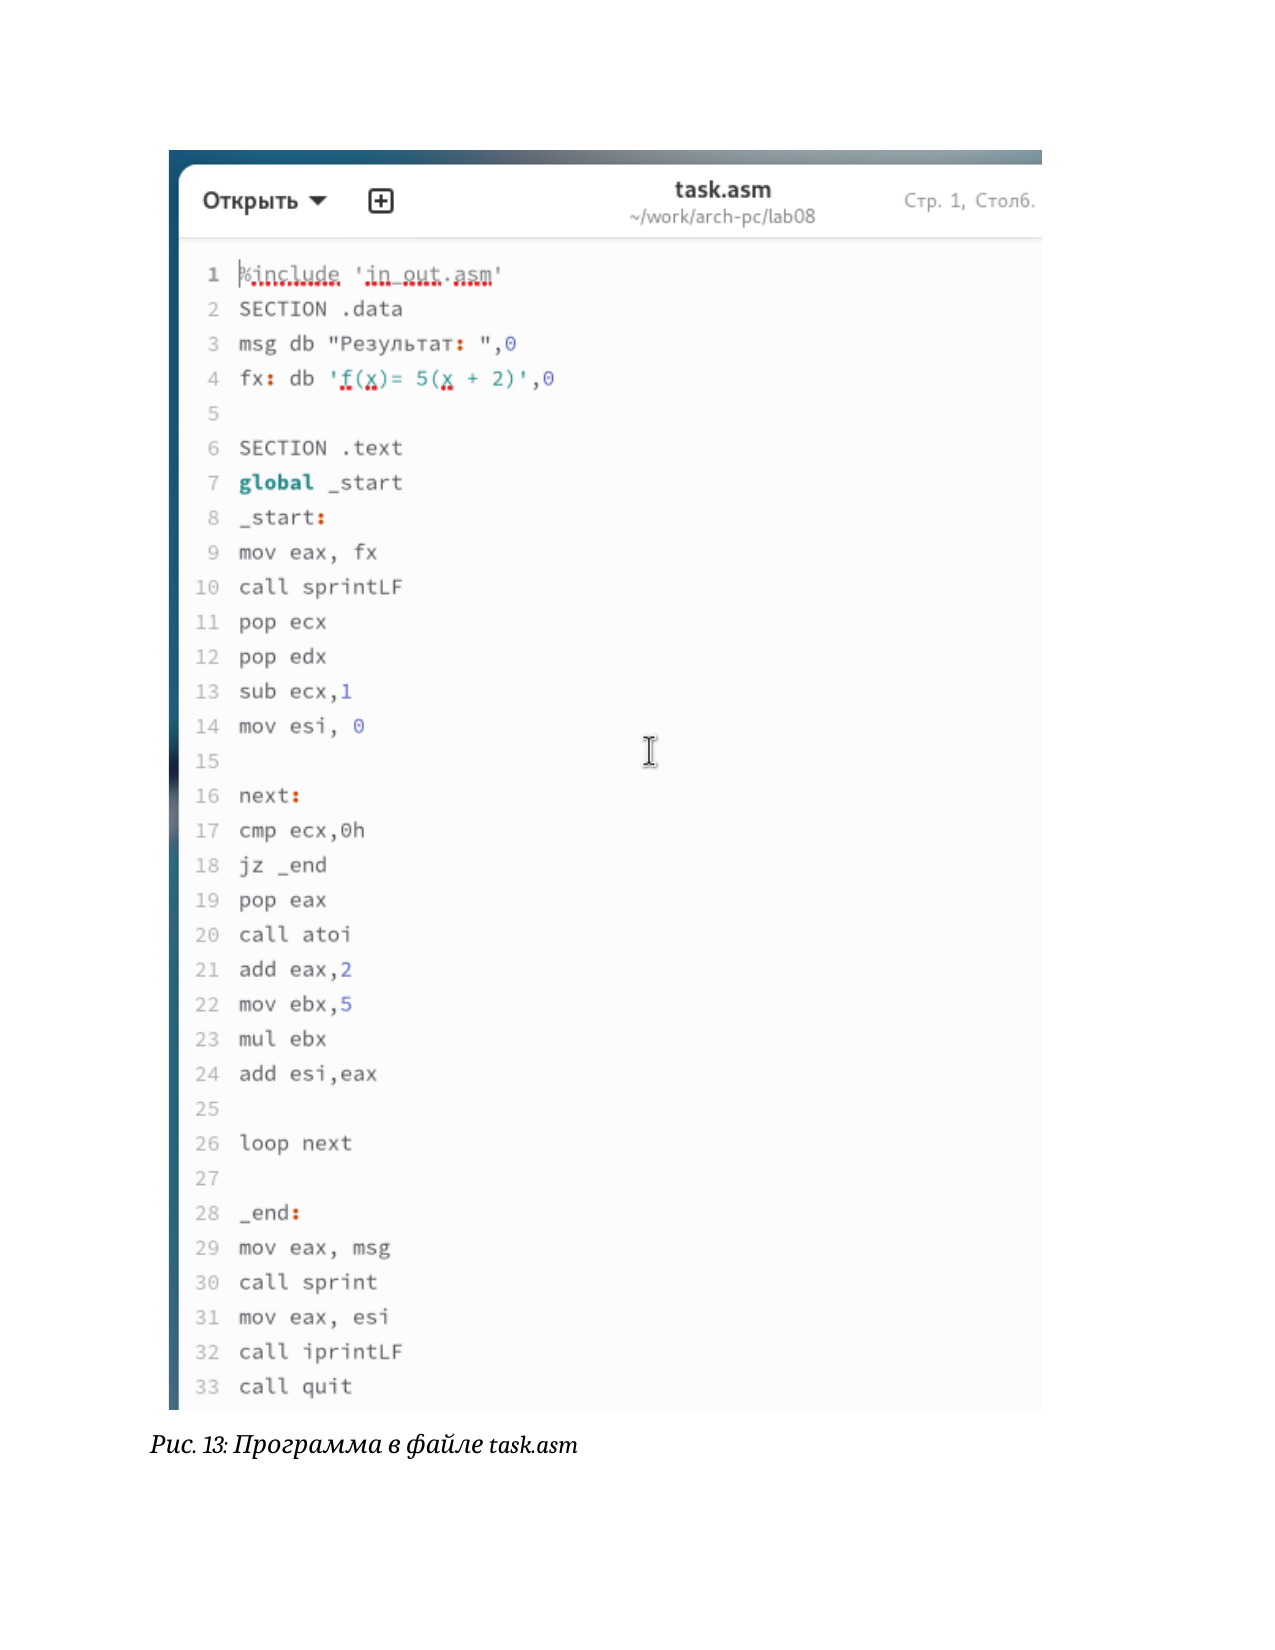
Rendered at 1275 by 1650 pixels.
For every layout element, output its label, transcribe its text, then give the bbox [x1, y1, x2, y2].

picture [168, 150, 1042, 1410]
text Рис. 13: Программа в файле task.asm [150, 1431, 1125, 1459]
